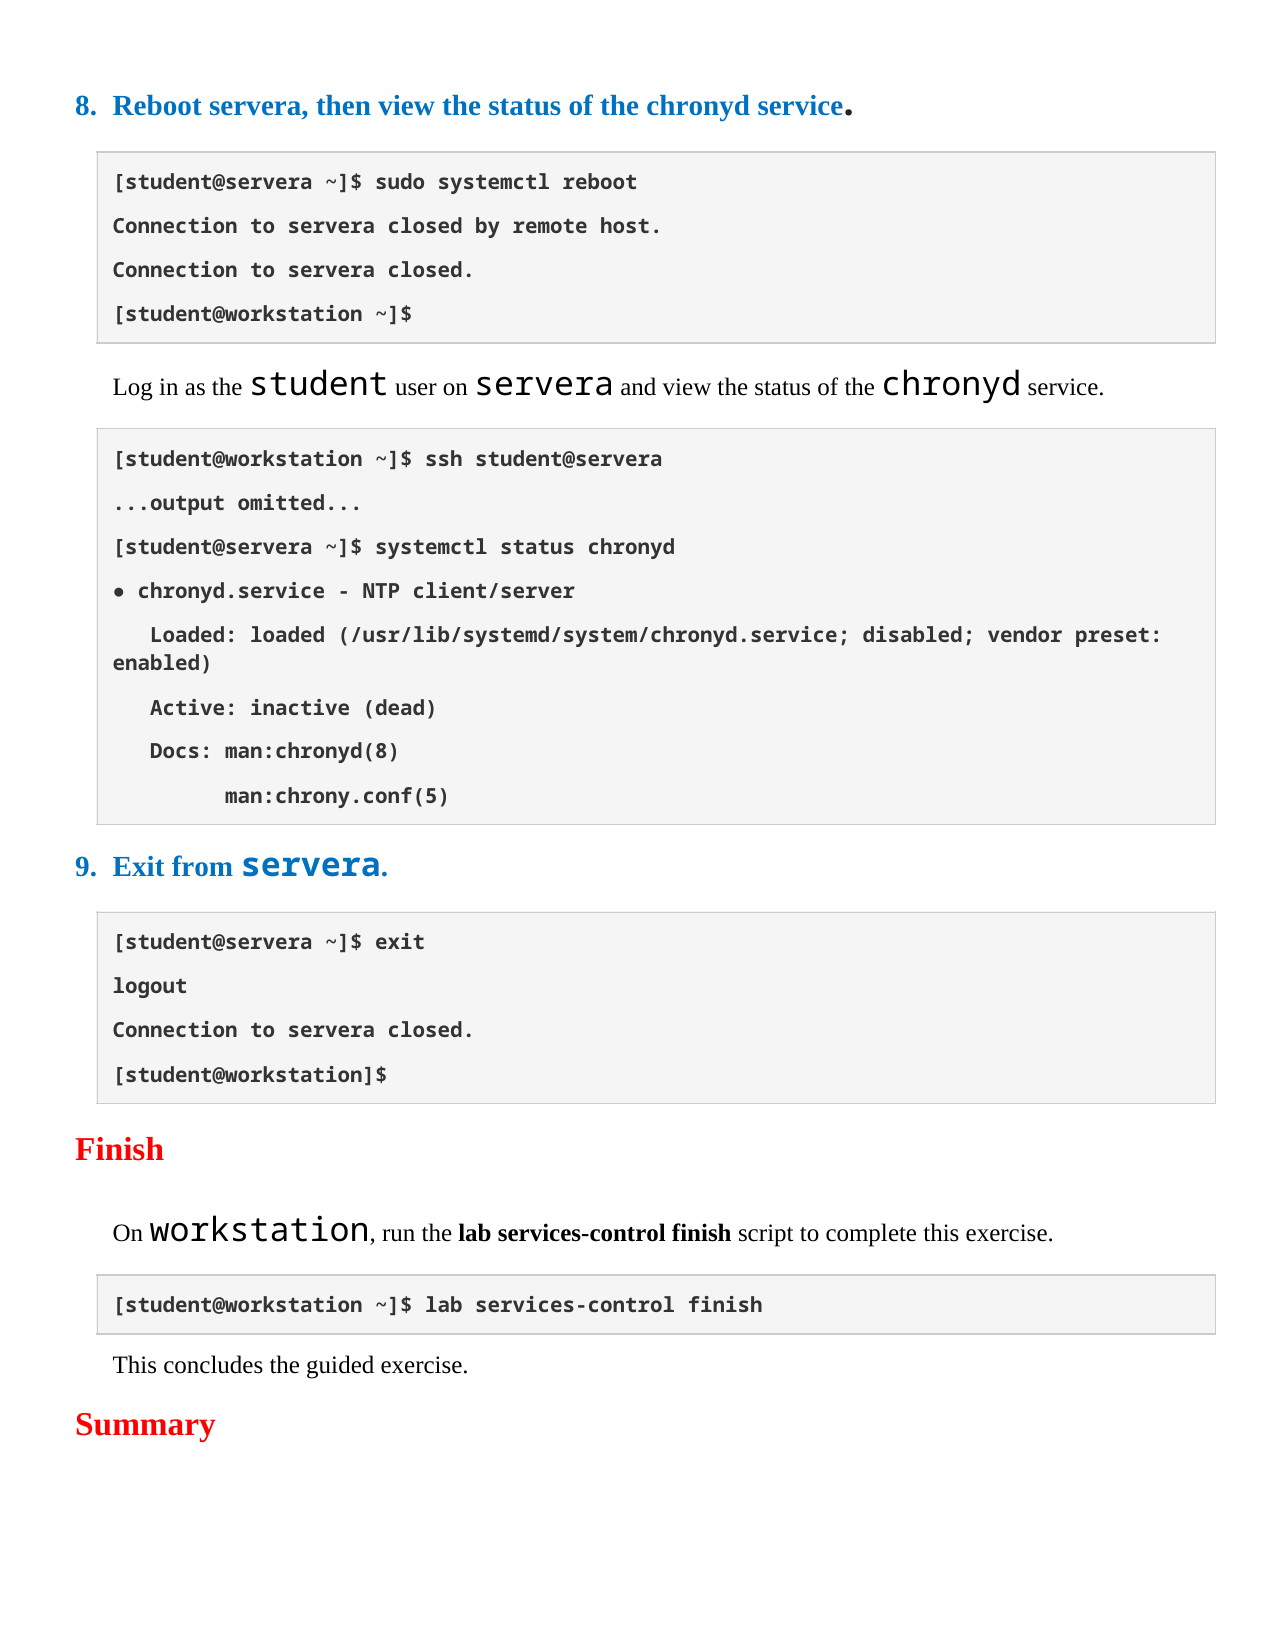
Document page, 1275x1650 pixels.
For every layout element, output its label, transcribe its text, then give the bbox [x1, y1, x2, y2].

text Connection to servera closed. [98, 999, 1215, 1043]
text logout [98, 955, 1215, 999]
subtitle Finish [75, 1129, 1200, 1168]
text ...output omitted... [98, 472, 1215, 516]
text [student@servera ~]$ exit [98, 913, 1215, 955]
text ● chronyd.service - NTP client/server [98, 560, 1215, 604]
text [student@workstation ~]$ lab services-control finish [98, 1276, 1215, 1333]
text This concludes the guided exercise. [112, 1350, 1200, 1379]
text Log in as the student user on servera and view the status of the chronyd service. [112, 359, 1200, 405]
text Active: inactive (dead) [98, 676, 1215, 721]
text [student@servera ~]$ systemctl status chronyd [98, 516, 1215, 560]
text Docs: man:chronyd(8) [98, 721, 1215, 764]
text Connection to servera closed by remote host. [98, 195, 1215, 239]
text [student@workstation ~]$ ssh student@servera [98, 429, 1215, 472]
text [student@workstation]$ [98, 1043, 1215, 1103]
text man:chrony.conf(5) [98, 764, 1215, 824]
subtitle Exit from servera. [75, 841, 1200, 886]
text On workstation, run the lab services-control finish script to complete this exercise. [112, 1206, 1200, 1251]
text Loaded: loaded (/usr/lib/systemd/system/chronyd.service; disabled; vendor preset: enabled) [98, 604, 1215, 676]
text Connection to servera closed. [98, 239, 1215, 283]
subtitle Summary [75, 1404, 1200, 1442]
text [student@servera ~]$ sudo systemctl reboot [98, 153, 1215, 195]
subtitle Reboot servera, then view the status of the chronyd service. [75, 75, 1200, 126]
text [student@workstation ~]$ [98, 283, 1215, 342]
